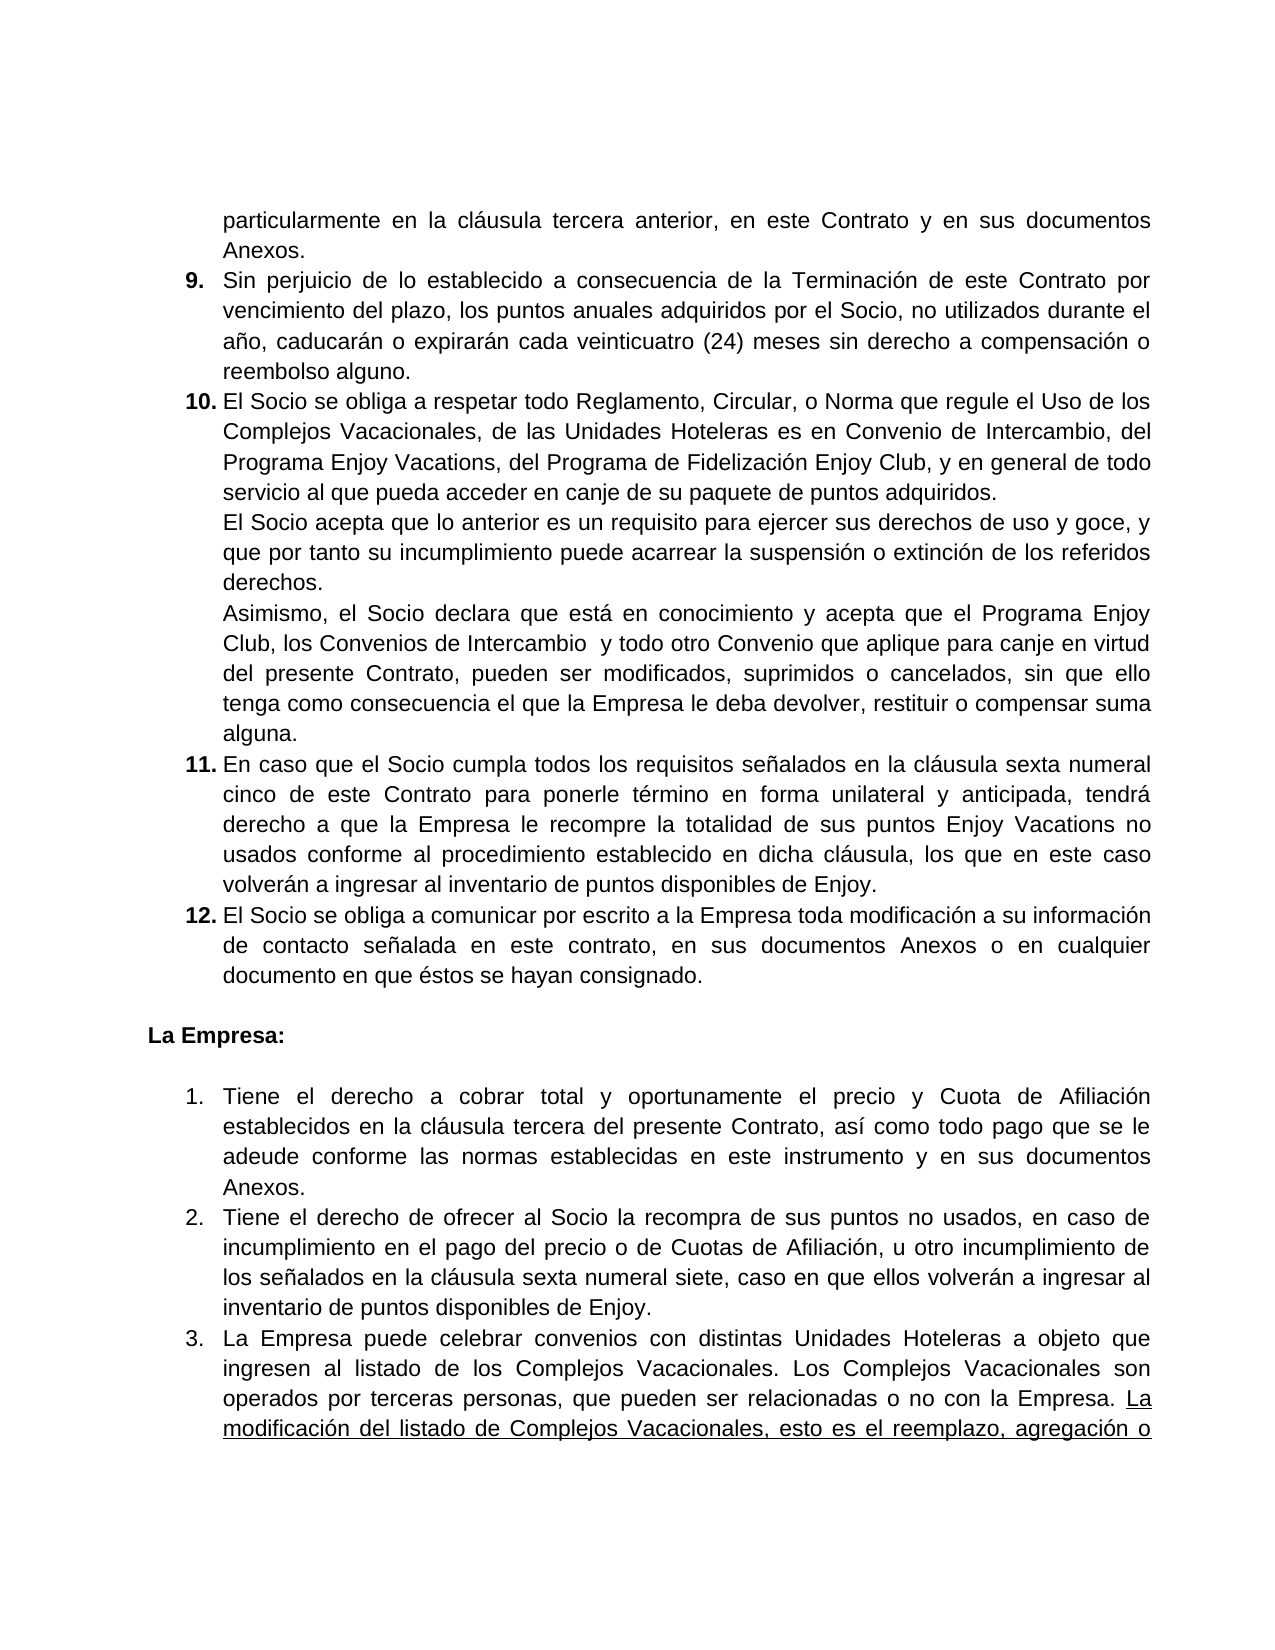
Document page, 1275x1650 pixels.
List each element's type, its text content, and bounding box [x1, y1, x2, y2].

text La Empresa: [148, 1022, 1152, 1049]
list En caso que el Socio cumpla todos los requisitos señalados en la cláusula sexta numeral cinco de este Contrato para ponerle término en forma unilateral y anticipada, tendrá derecho a que la Empresa le recompre la totalidad de sus puntos Enjoy Vacations no usados conforme al procedimiento establecido en dicha cláusula, los que en este caso volverán a ingresar al inventario de puntos disponibles de Enjoy. [185, 751, 1152, 898]
text El Socio acepta que lo anterior es un requisito para ejercer sus derechos de uso y goce, y que por tanto su incumplimiento puede acarrear la suspensión o extinción de los referidos derechos. [223, 509, 1152, 596]
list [185, 1324, 1152, 1441]
text Asimismo, el Socio declara que está en conocimiento y acepta que el Programa Enjoy Club, los Convenios de Intercambio y todo otro Convenio que aplique para canje en virtud del presente Contrato, pueden ser modificados, suprimidos o cancelados, sin que ello tenga como consecuencia el que la Empresa le deba devolver, restituir o compensar suma alguna. [223, 599, 1152, 747]
list Tiene el derecho de ofrecer al Socio la recompra de sus puntos no usados, en caso de incumplimiento en el pago del precio o de Cuotas de Afiliación, u otro incumplimiento de los señalados en la cláusula sexta numeral siete, caso en que ellos volverán a ingresar al inventario de puntos disponibles de Enjoy. [185, 1204, 1152, 1321]
list El Socio se obliga a comunicar por escrito a la Empresa toda modificación a su información de contacto señalada en este contrato, en sus documentos Anexos o en cualquier documento en que éstos se hayan consignado. [185, 902, 1152, 988]
list El Socio se obliga a respetar todo Reglamento, Circular, o Norma que regule el Uso de los Complejos Vacacionales, de las Unidades Hoteleras es en Convenio de Intercambio, del Programa Enjoy Vacations, del Programa de Fidelización Enjoy Club, y en general de todo servicio al que pueda acceder en canje de su paquete de puntos adquiridos. [185, 388, 1152, 505]
list Tiene el derecho a cobrar total y oportunamente el precio y Cuota de Afiliación establecidos en la cláusula tercera del presente Contrato, así como todo pago que se le adeude conforme las normas establecidas en este instrumento y en sus documentos Anexos. [185, 1083, 1152, 1200]
list Sin perjuicio de lo establecido a consecuencia de la Terminación de este Contrato por vencimiento del plazo, los puntos anuales adquiridos por el Socio, no utilizados durante el año, caducarán o expirarán cada veinticuatro (24) meses sin derecho a compensación o reembolso alguno. [185, 267, 1152, 384]
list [185, 207, 1152, 263]
